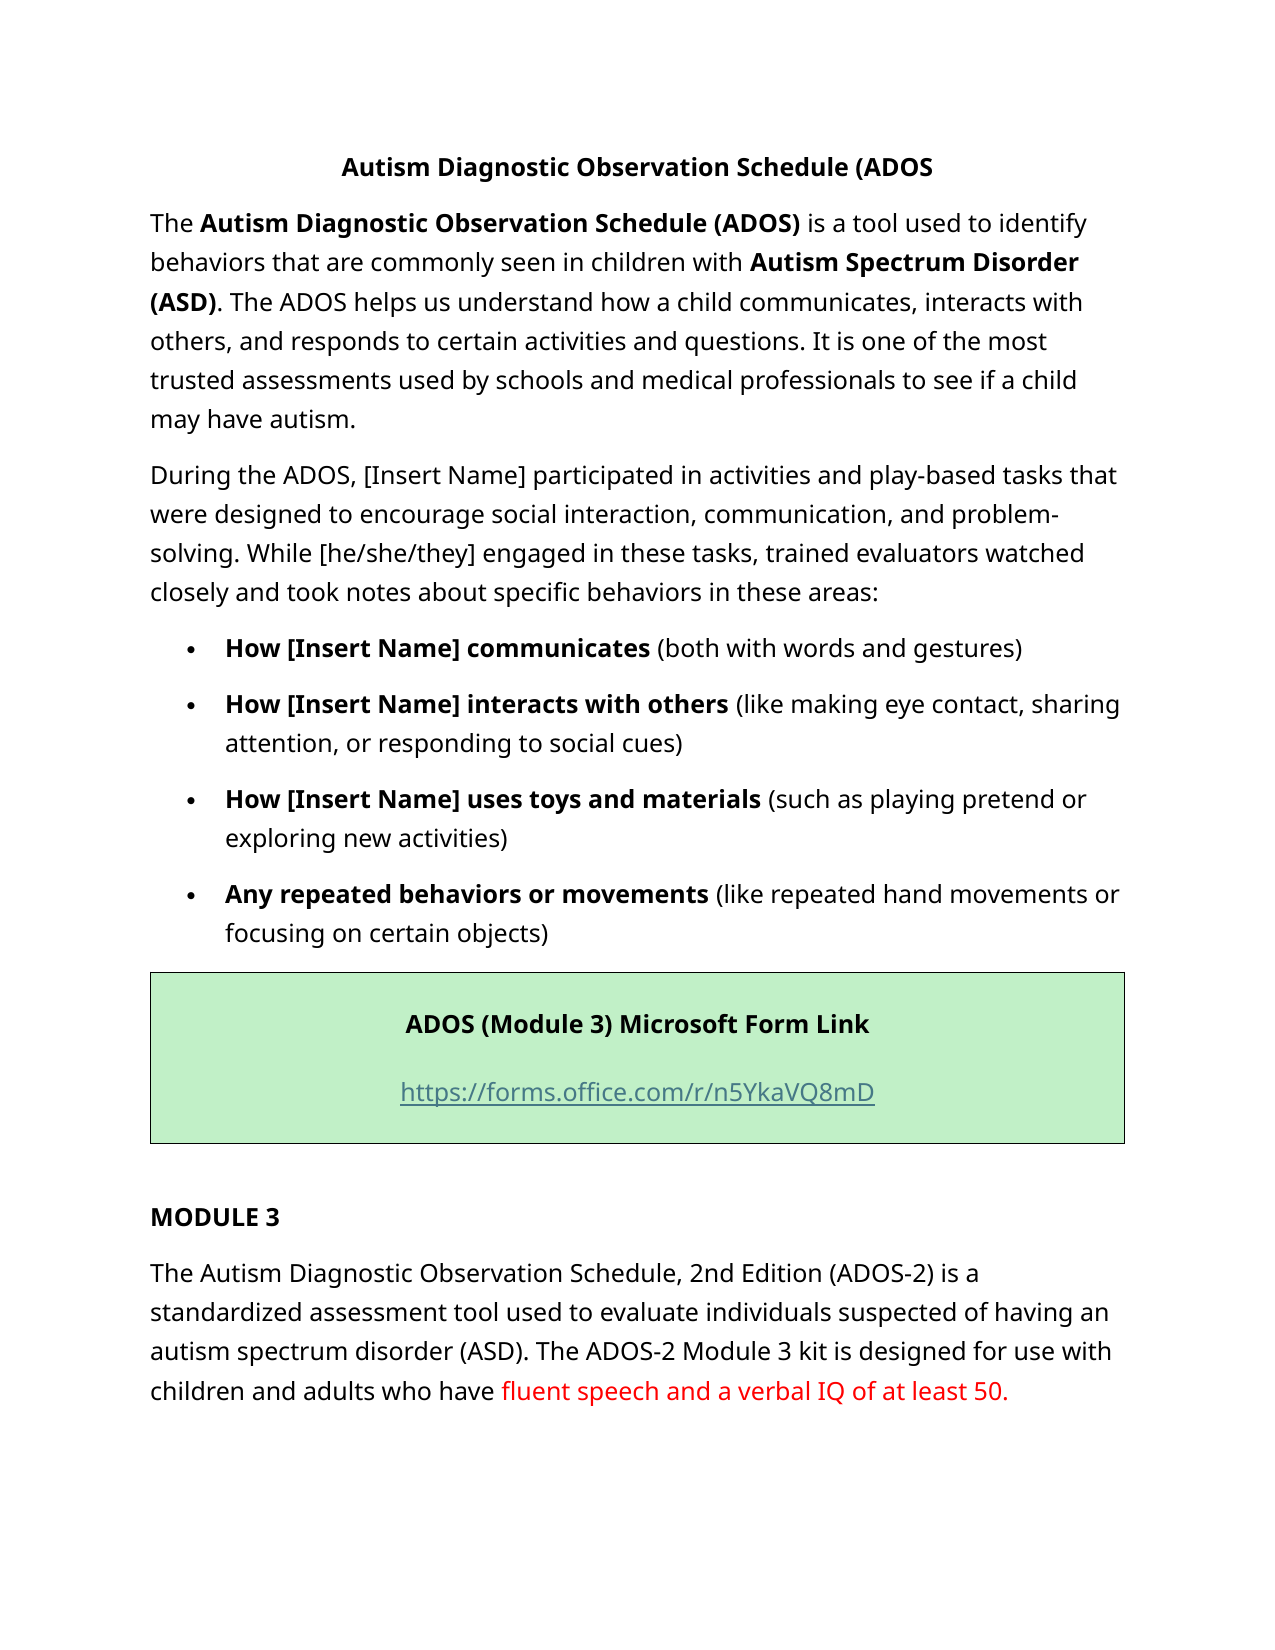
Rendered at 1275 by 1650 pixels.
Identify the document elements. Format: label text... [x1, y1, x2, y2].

list How [Insert Name] communicates (both with words and gestures) [187, 631, 1125, 665]
table_header ADOS (Module 3) Microsoft Form Link https://forms.office.com/r/n5YkaVQ8mD [151, 973, 1124, 1143]
text The Autism Diagnostic Observation Schedule (ADOS) is a tool used to identify behaviors that are commonly seen in children with Autism Spectrum Disorder (ASD). The ADOS helps us understand how a child communicates, interacts with others, and responds to certain activities and questions. It is one of the most trusted assessments used by schools and medical professionals to see if a child may have autism. [150, 206, 1125, 436]
text MODULE 3 [150, 1200, 1125, 1234]
text The Autism Diagnostic Observation Schedule, 2nd Edition (ADOS-2) is a standardized assessment tool used to evaluate individuals suspected of having an autism spectrum disorder (ASD). The ADOS-2 Module 3 kit is designed for use with children and adults who have fluent speech and a verbal IQ of at least 50. [150, 1256, 1125, 1407]
list How [Insert Name] uses toys and materials (such as playing pretend or exploring new activities) [187, 782, 1125, 855]
text During the ADOS, [Insert Name] participated in activities and play-based tasks that were designed to encourage social interaction, communication, and problem-solving. While [he/she/they] engaged in these tasks, trained evaluators watched closely and took notes about specific behaviors in these areas: [150, 457, 1125, 609]
list How [Insert Name] interacts with others (like making eye contact, sharing attention, or responding to social cues) [187, 687, 1125, 760]
list Any repeated behaviors or movements (like repeated hand movements or focusing on certain objects) [187, 877, 1125, 950]
text Autism Diagnostic Observation Schedule (ADOS [150, 150, 1125, 184]
